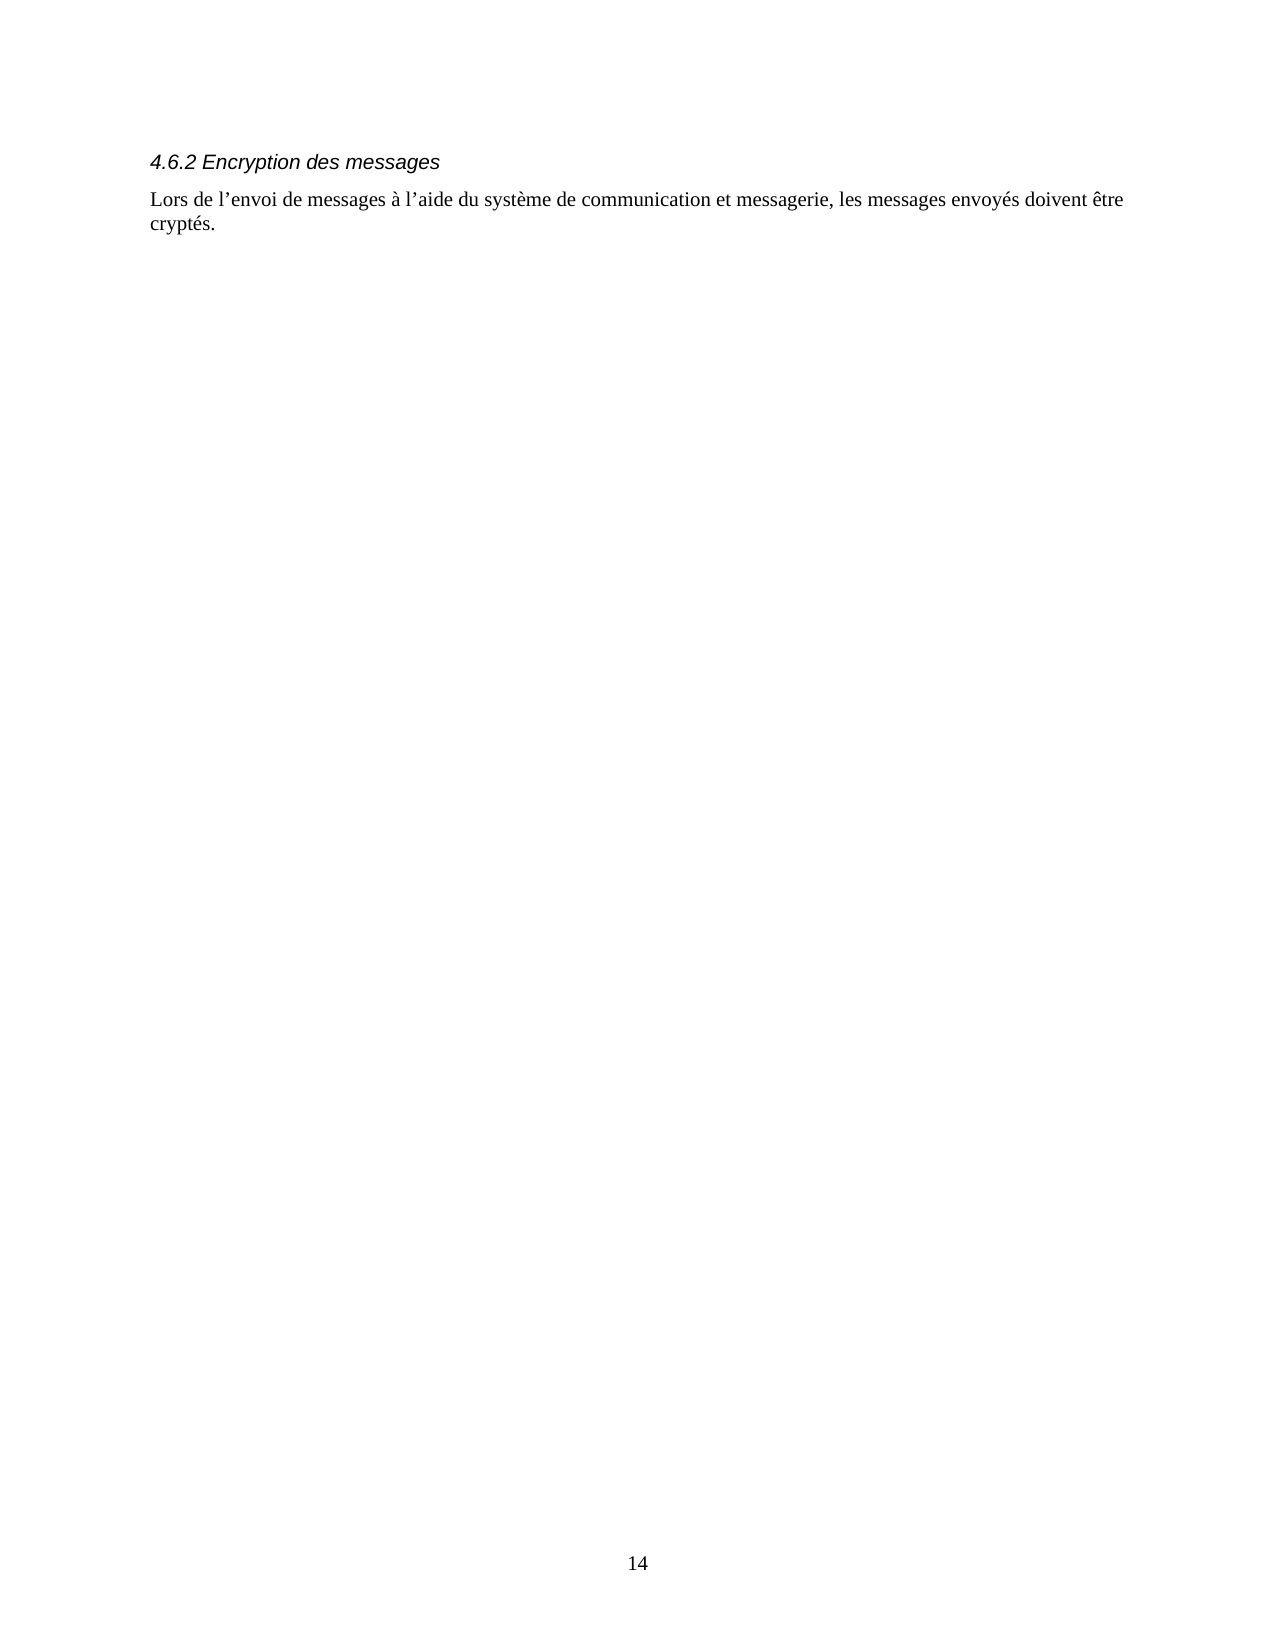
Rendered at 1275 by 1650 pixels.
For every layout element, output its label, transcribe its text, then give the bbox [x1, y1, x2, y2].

text Lors de l’envoi de messages à l’aide du système de communication et messagerie, les messages envoyés doivent être cryptés. [150, 186, 1125, 234]
subtitle 4.6.2 Encryption des messages [150, 150, 1125, 174]
